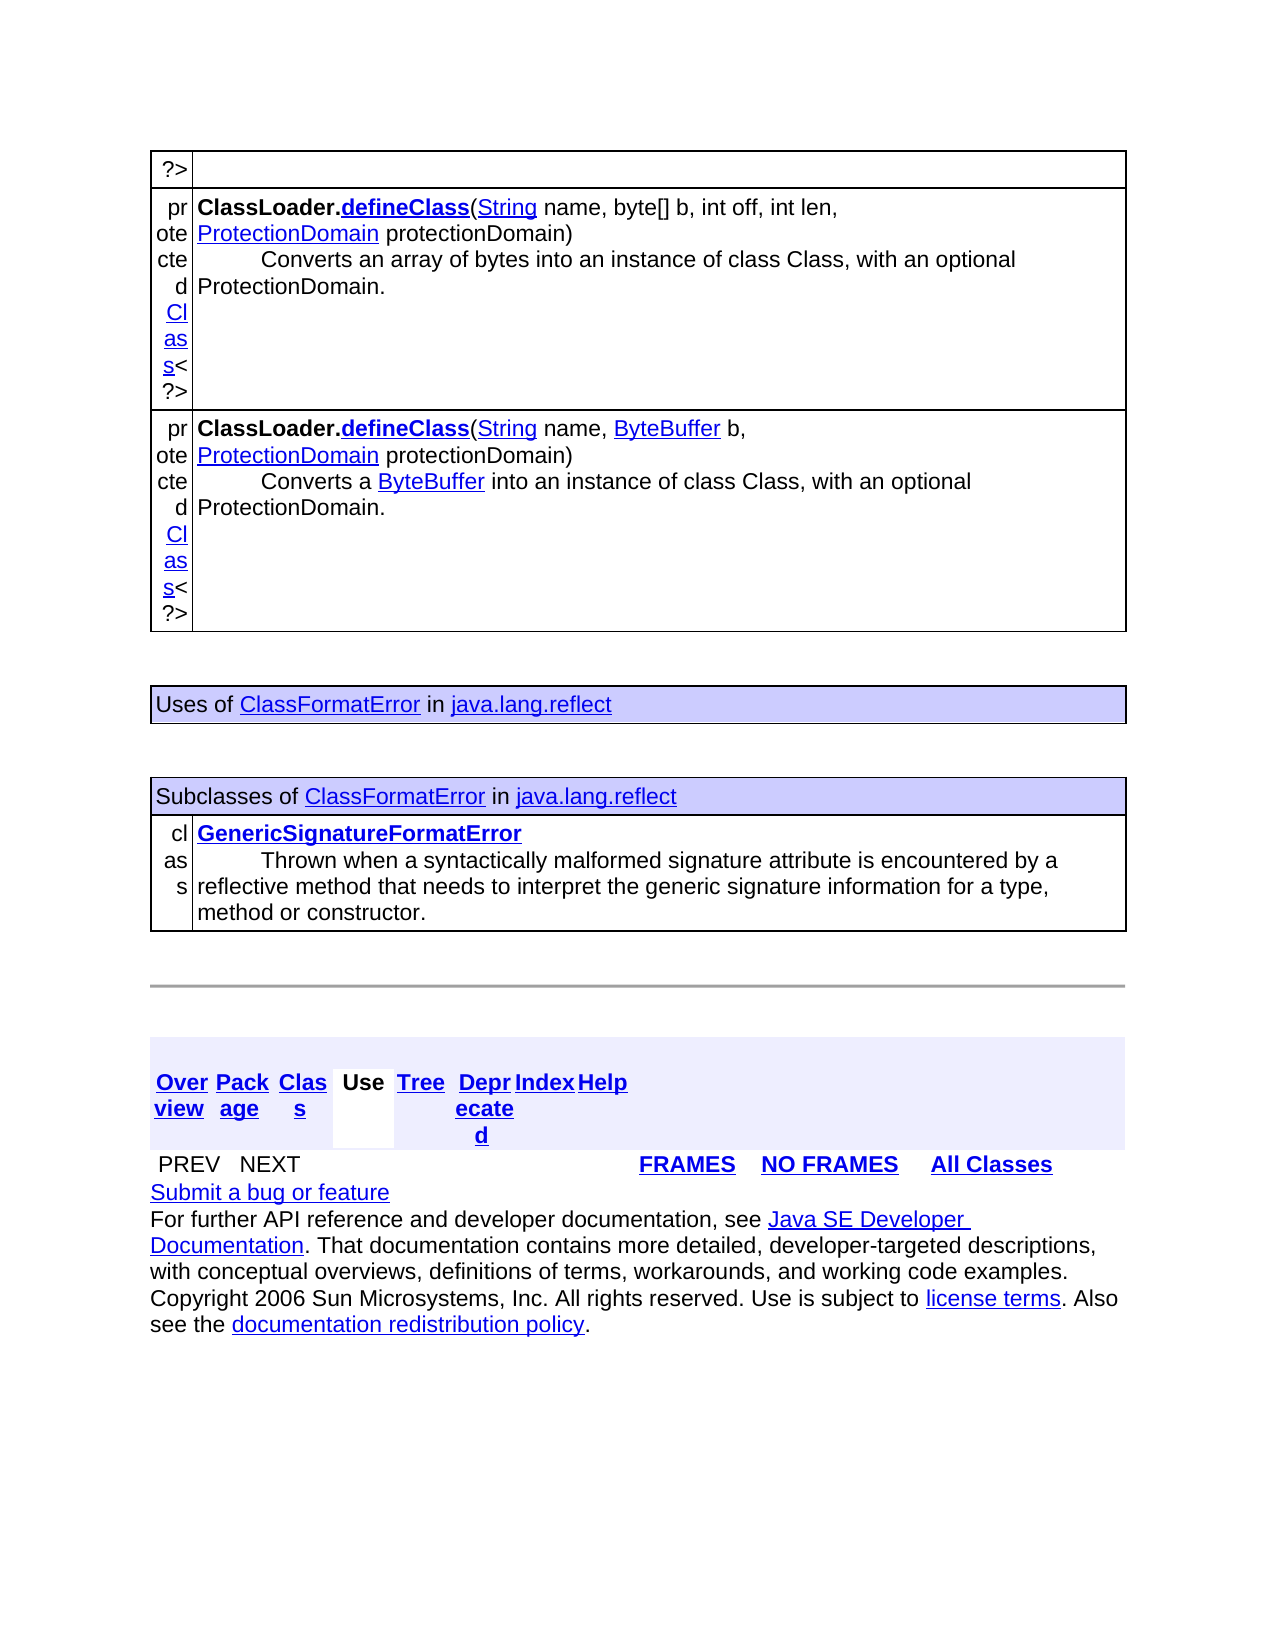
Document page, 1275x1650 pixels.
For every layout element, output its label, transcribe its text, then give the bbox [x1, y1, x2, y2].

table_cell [193, 152, 1125, 187]
table_cell GenericSignatureFormatError Thrown when a syntactically malformed signature attribute is encountered by a reflective method that needs to interpret the generic signature information for a type, method or constructor. [193, 816, 1125, 930]
table_cell PREV NEXT [150, 1150, 637, 1179]
table_cell ClassLoader.defineClass(String name, ByteBuffer b, ProtectionDomain protectionDomain) Converts a ByteBuffer into an instance of class Class, with an optional ProtectionDomain. [193, 411, 1125, 631]
text Copyright 2006 Sun Microsystems, Inc. All rights reserved. Use is subject to license terms. Also see the documentation redistribution policy. [150, 1285, 1125, 1337]
table_cell FRAMES NO FRAMES All Classes [638, 1150, 1125, 1179]
table_cell class [152, 816, 192, 930]
text For further API reference and developer documentation, see Java SE Developer Documentation. That documentation contains more detailed, developer-targeted descriptions, with conceptual overviews, definitions of terms, workarounds, and working code examples. [150, 1206, 1125, 1285]
table_header Subclasses of ClassFormatError in java.lang.reflect [152, 778, 1125, 814]
table_header [150, 1037, 1125, 1150]
table_cell protected Class<?> [152, 189, 192, 409]
text Submit a bug or feature [150, 1179, 1125, 1206]
table_cell protected Class<?> [152, 152, 192, 187]
table_cell ClassLoader.defineClass(String name, byte[] b, int off, int len, ProtectionDomain protectionDomain) Converts an array of bytes into an instance of class Class, with an optional ProtectionDomain. [193, 189, 1125, 409]
table_header Uses of ClassFormatError in java.lang.reflect [152, 687, 1125, 722]
table_cell protected Class<?> [152, 411, 192, 631]
